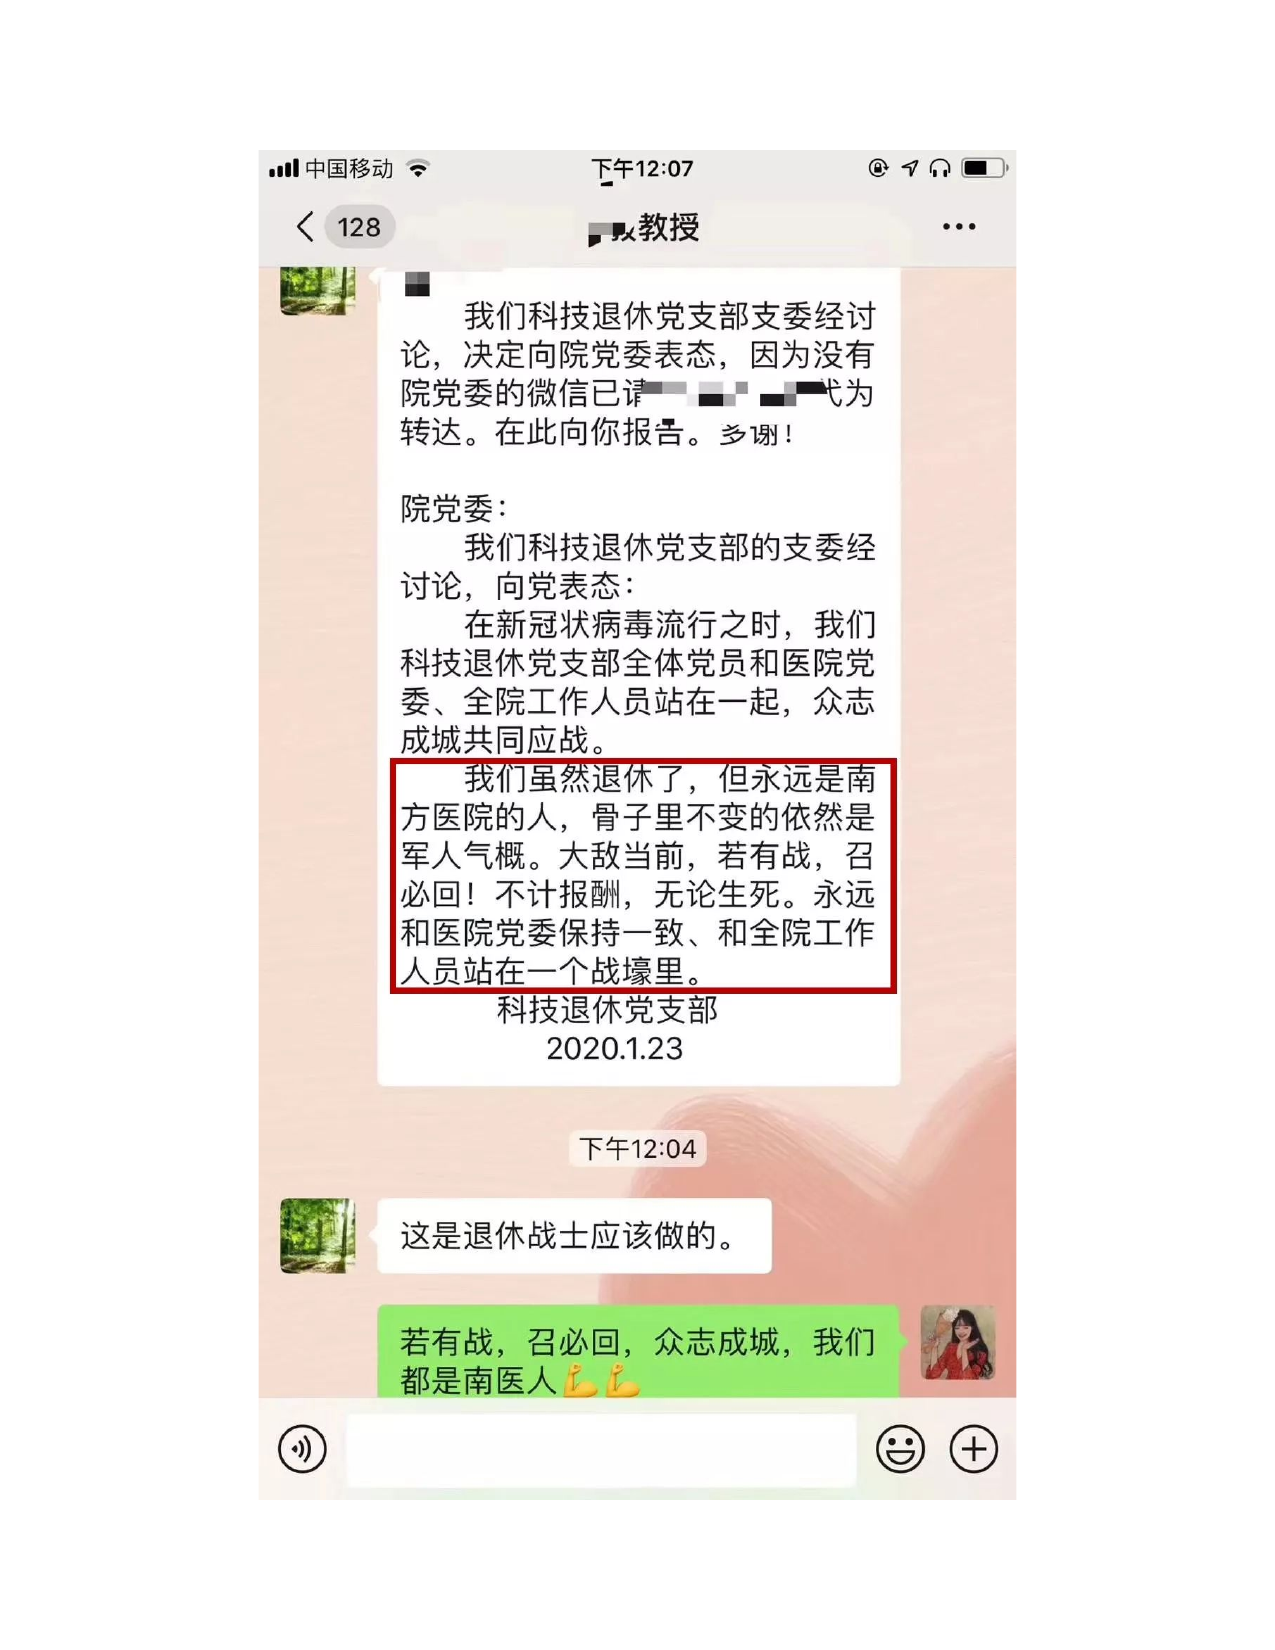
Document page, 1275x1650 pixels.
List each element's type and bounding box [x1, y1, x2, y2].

picture [258, 150, 1017, 1500]
